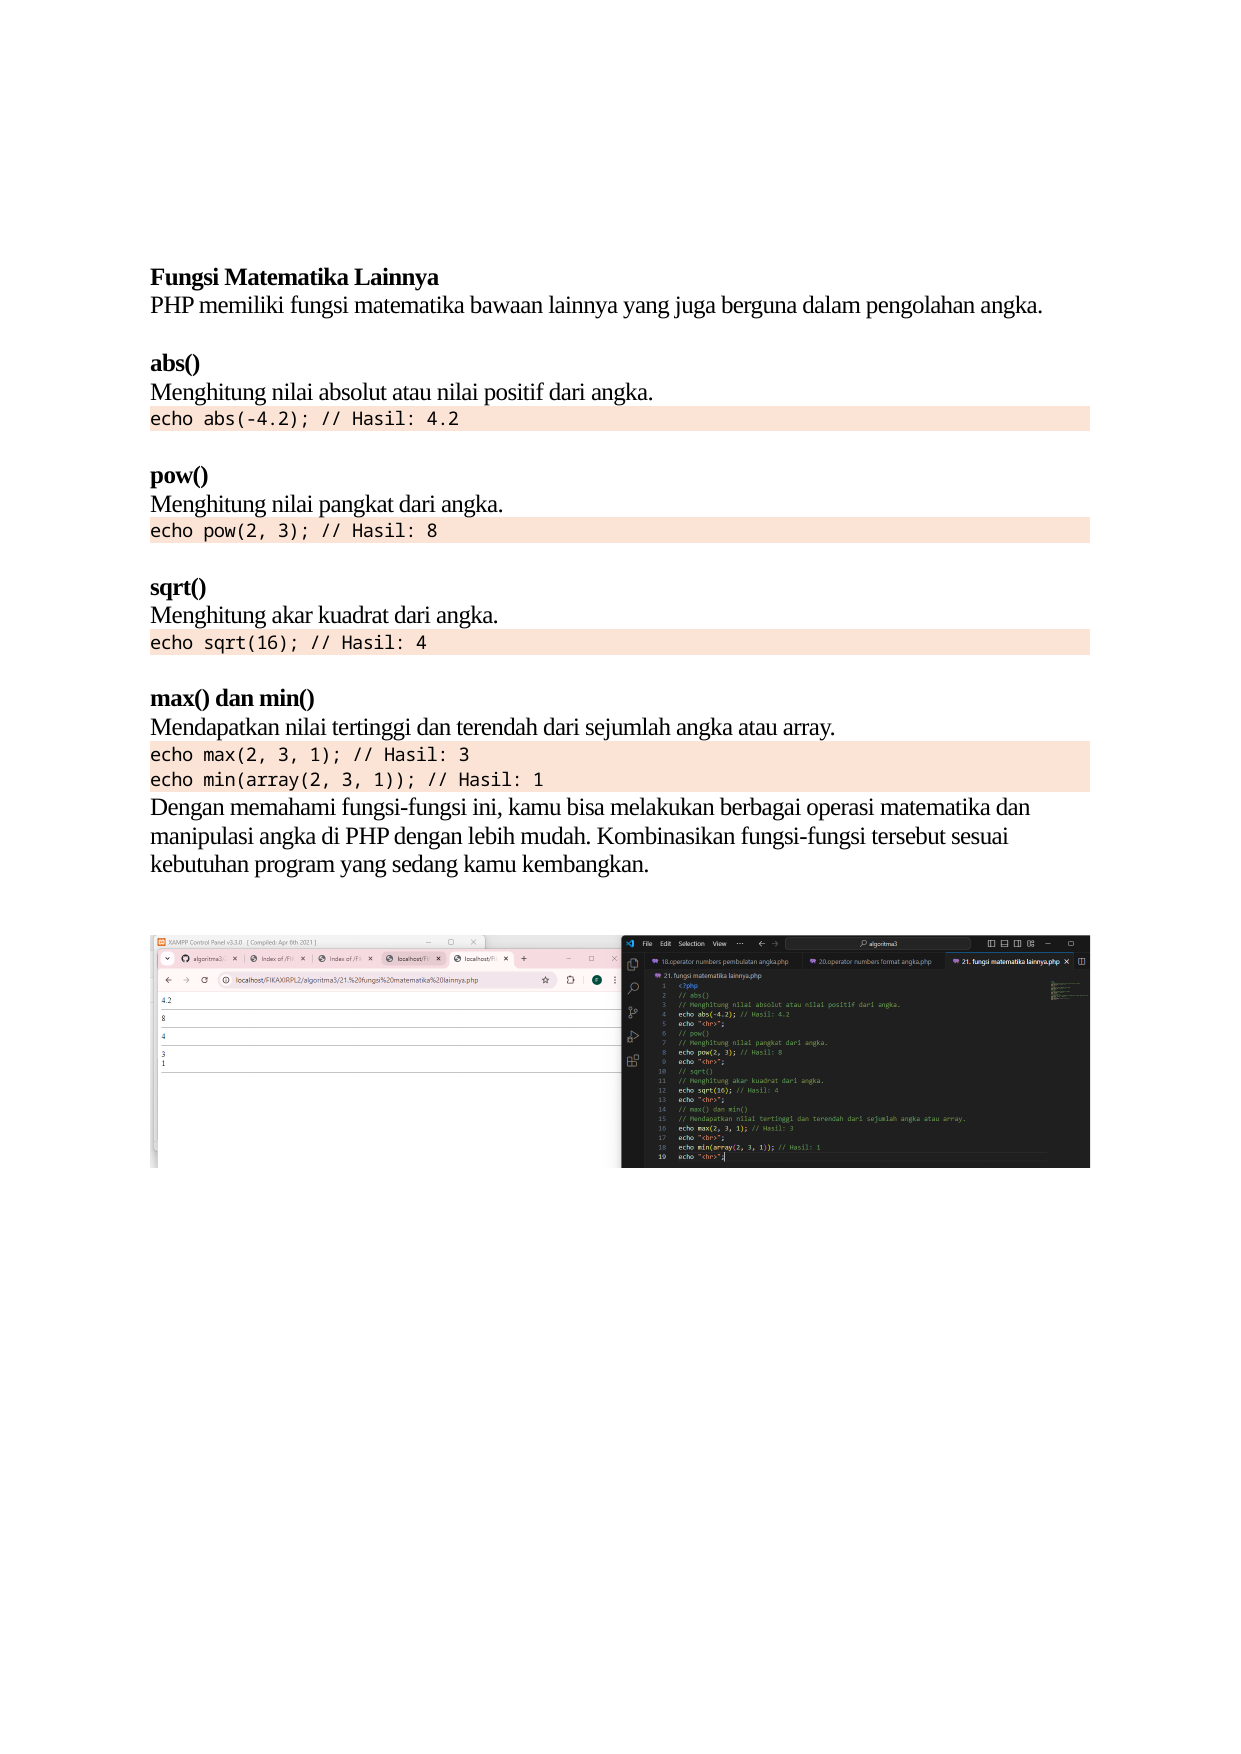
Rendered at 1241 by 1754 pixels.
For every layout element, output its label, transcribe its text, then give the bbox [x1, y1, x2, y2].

text Mendapatkan nilai tertinggi dan terendah dari sejumlah angka atau array. [150, 712, 1090, 741]
text PHP memiliki fungsi matematika bawaan lainnya yang juga berguna dalam pengolahan angka. [150, 291, 1090, 319]
text Dengan memahami fungsi-fungsi ini, kamu bisa melakukan berbagai operasi matematika dan manipulasi angka di PHP dengan lebih mudah. Kombinasikan fungsi-fungsi tersebut sesuai kebutuhan program yang sedang kamu kembangkan. [150, 792, 1090, 878]
text echo abs(-4.2); // Hasil: 4.2 [150, 406, 1090, 431]
text Fungsi Matematika Lainnya [150, 262, 1090, 291]
text Menghitung akar kuadrat dari angka. [150, 600, 1090, 629]
picture [150, 935, 1091, 1168]
text abs() [150, 348, 1090, 377]
text echo max(2, 3, 1); // Hasil: 3 [150, 741, 1090, 766]
text sqrt() [150, 572, 1090, 600]
text pow() [150, 460, 1090, 489]
text echo min(array(2, 3, 1)); // Hasil: 1 [150, 766, 1090, 792]
text echo sqrt(16); // Hasil: 4 [150, 629, 1090, 655]
text Menghitung nilai absolut atau nilai positif dari angka. [150, 377, 1090, 406]
text max() dan min() [150, 683, 1090, 712]
text echo pow(2, 3); // Hasil: 8 [150, 517, 1090, 543]
text Menghitung nilai pangkat dari angka. [150, 489, 1090, 517]
